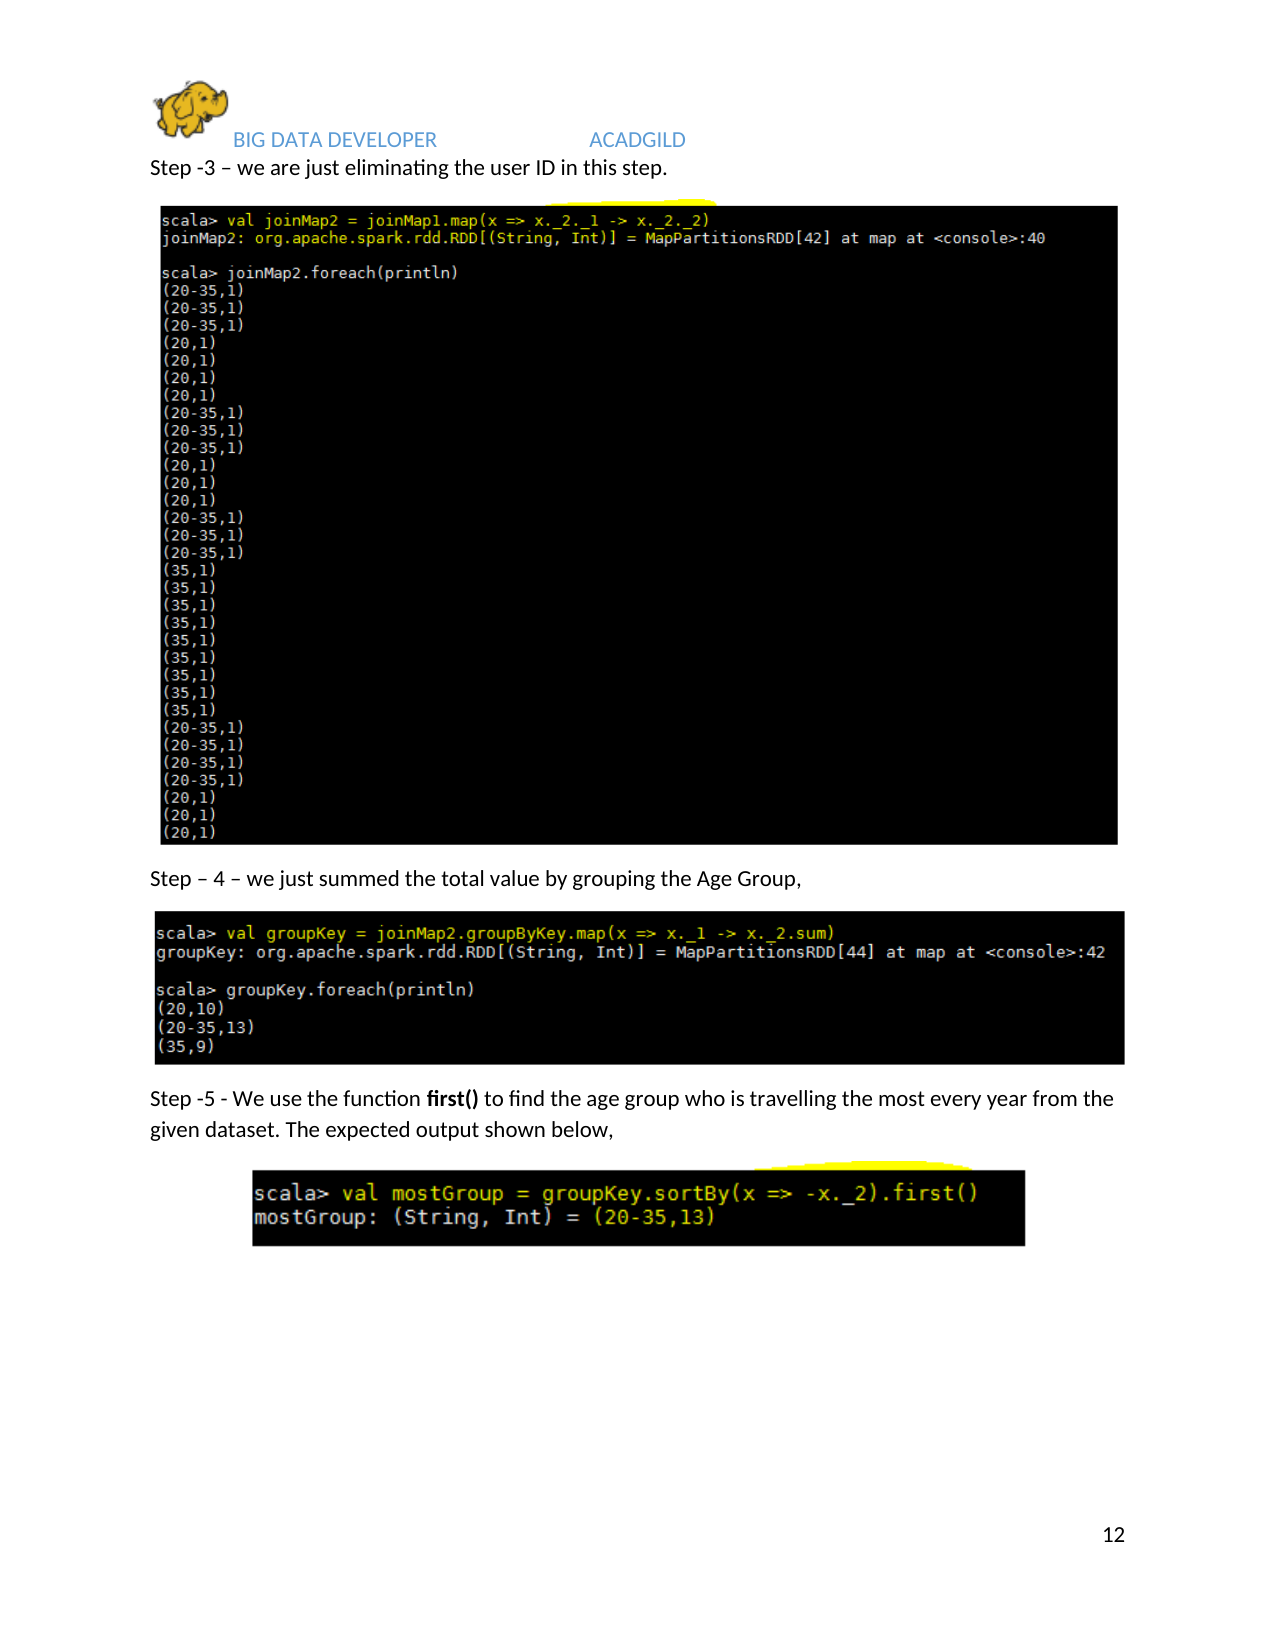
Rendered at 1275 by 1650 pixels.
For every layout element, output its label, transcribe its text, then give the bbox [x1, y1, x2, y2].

picture [150, 910, 1125, 1066]
picture [248, 1161, 1027, 1248]
text Step -3 – we are just eliminating the user ID in this step. [150, 153, 1125, 181]
text Step -5 - We use the function first() to find the age group who is travelling the most every year from the given dataset. The expected output shown below, [150, 1084, 1125, 1143]
text Step – 4 – we just summed the total value by grouping the Age Group, [150, 864, 1125, 892]
picture [156, 199, 1119, 846]
picture [150, 73, 233, 148]
